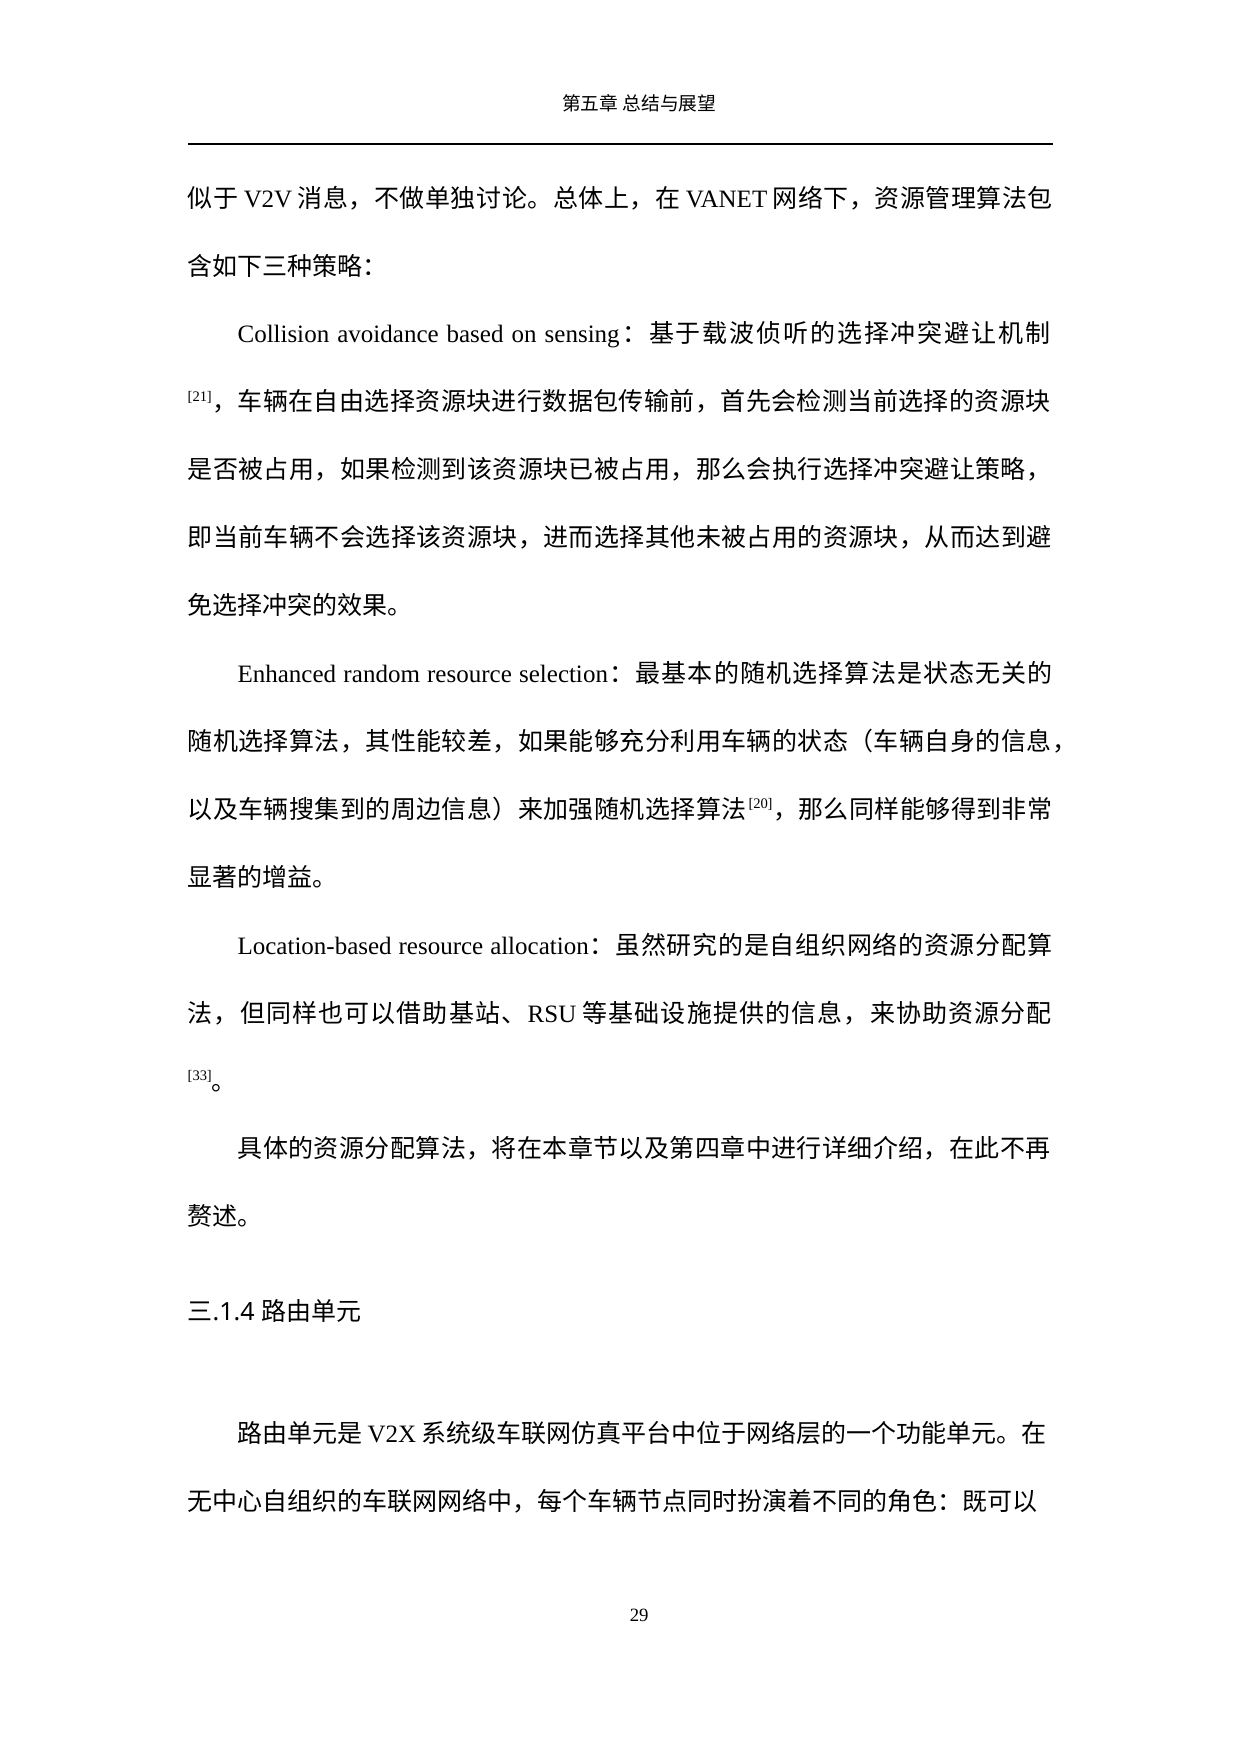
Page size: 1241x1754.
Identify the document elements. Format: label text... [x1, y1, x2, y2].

text Location-based resource allocation：虽然研究的是自组织网络的资源分配算法，但同样也可以借助基站、RSU等基础设施提供的信息，来协助资源分配[33]。 [187, 909, 1053, 1113]
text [187, 1397, 1053, 1533]
text 具体的资源分配算法，将在本章节以及第四章中进行详细介绍，在此不再赘述。 [187, 1113, 1053, 1249]
text Collision avoidance based on sensing：基于载波侦听的选择冲突避让机制[21]，车辆在自由选择资源块进行数据包传输前，首先会检测当前选择的资源块是否被占用，如果检测到该资源块已被占用，那么会执行选择冲突避让策略，即当前车辆不会选择该资源块，进而选择其他未被占用的资源块，从而达到避免选择冲突的效果。 [187, 298, 1053, 638]
text Enhanced random resource selection：最基本的随机选择算法是状态无关的随机选择算法，其性能较差，如果能够充分利用车辆的状态（车辆自身的信息，以及车辆搜集到的周边信息）来加强随机选择算法[20]，那么同样能够得到非常显著的增益。 [187, 638, 1053, 909]
subtitle 路由单元 [187, 1276, 1053, 1344]
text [187, 162, 1053, 298]
